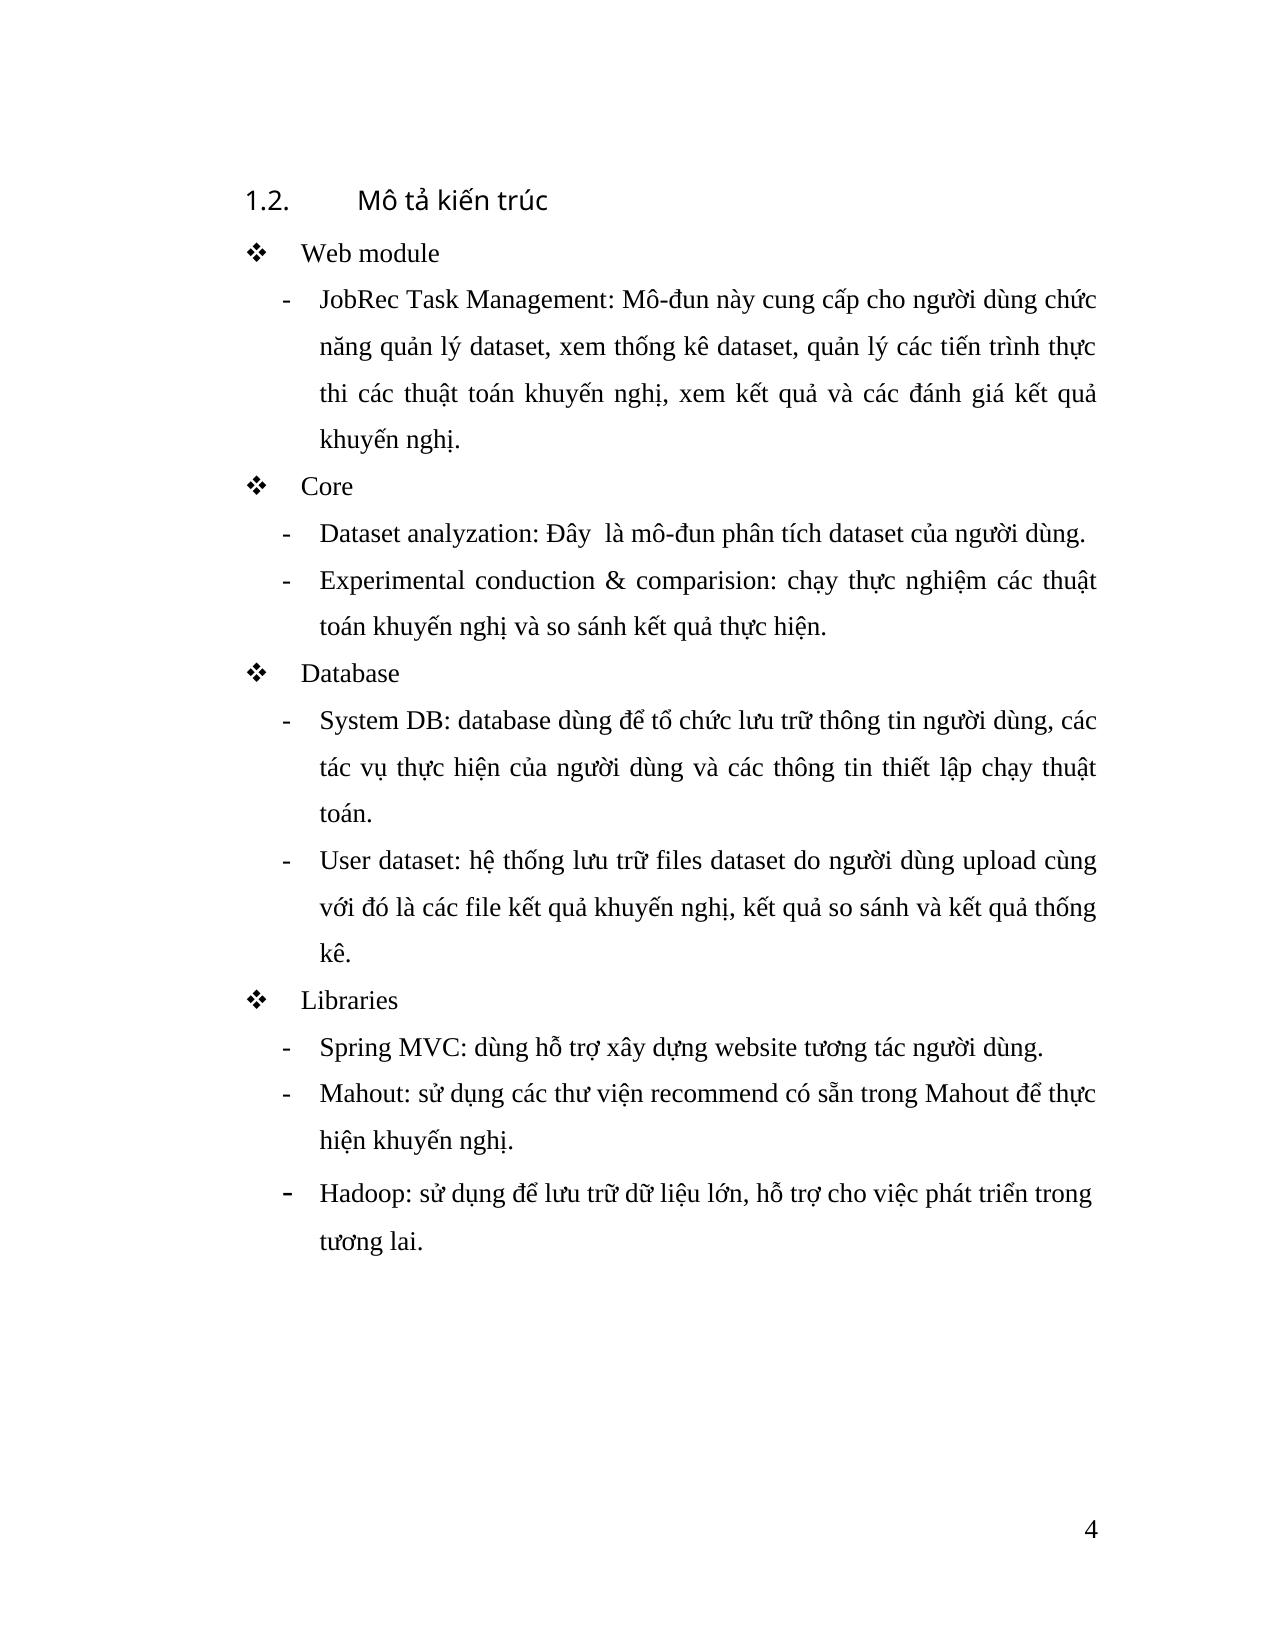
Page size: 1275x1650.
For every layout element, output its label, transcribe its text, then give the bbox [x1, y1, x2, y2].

list Hadoop: sử dụng để lưu trữ dữ liệu lớn, hỗ trợ cho việc phát triển trong tương lai. [282, 1171, 1098, 1256]
list Libraries [244, 984, 1098, 1015]
list Dataset analyzation: Đây là mô-đun phân tích dataset của người dùng. [282, 517, 1098, 548]
list JobRec Task Management: Mô-đun này cung cấp cho người dùng chức năng quản lý dataset, xem thống kê dataset, quản lý các tiến trình thực thi các thuật toán khuyến nghị, xem kết quả và các đánh giá kết quả khuyến nghị. [282, 283, 1098, 455]
list Spring MVC: dùng hỗ trợ xây dựng website tương tác người dùng. [282, 1031, 1098, 1062]
list Web module [244, 237, 1098, 268]
list System DB: database dùng để tổ chức lưu trữ thông tin người dùng, các tác vụ thực hiện của người dùng và các thông tin thiết lập chạy thuật toán. [282, 704, 1098, 828]
subtitle Mô tả kiến trúc [244, 181, 1098, 218]
list User dataset: hệ thống lưu trữ files dataset do người dùng upload cùng với đó là các file kết quả khuyến nghị, kết quả so sánh và kết quả thống kê. [282, 844, 1098, 968]
list Database [244, 657, 1098, 688]
list Core [244, 470, 1098, 501]
list Mahout: sử dụng các thư viện recommend có sẵn trong Mahout để thực hiện khuyến nghị. [282, 1077, 1098, 1155]
list Experimental conduction & comparision: chạy thực nghiệm các thuật toán khuyến nghị và so sánh kết quả thực hiện. [282, 564, 1098, 642]
